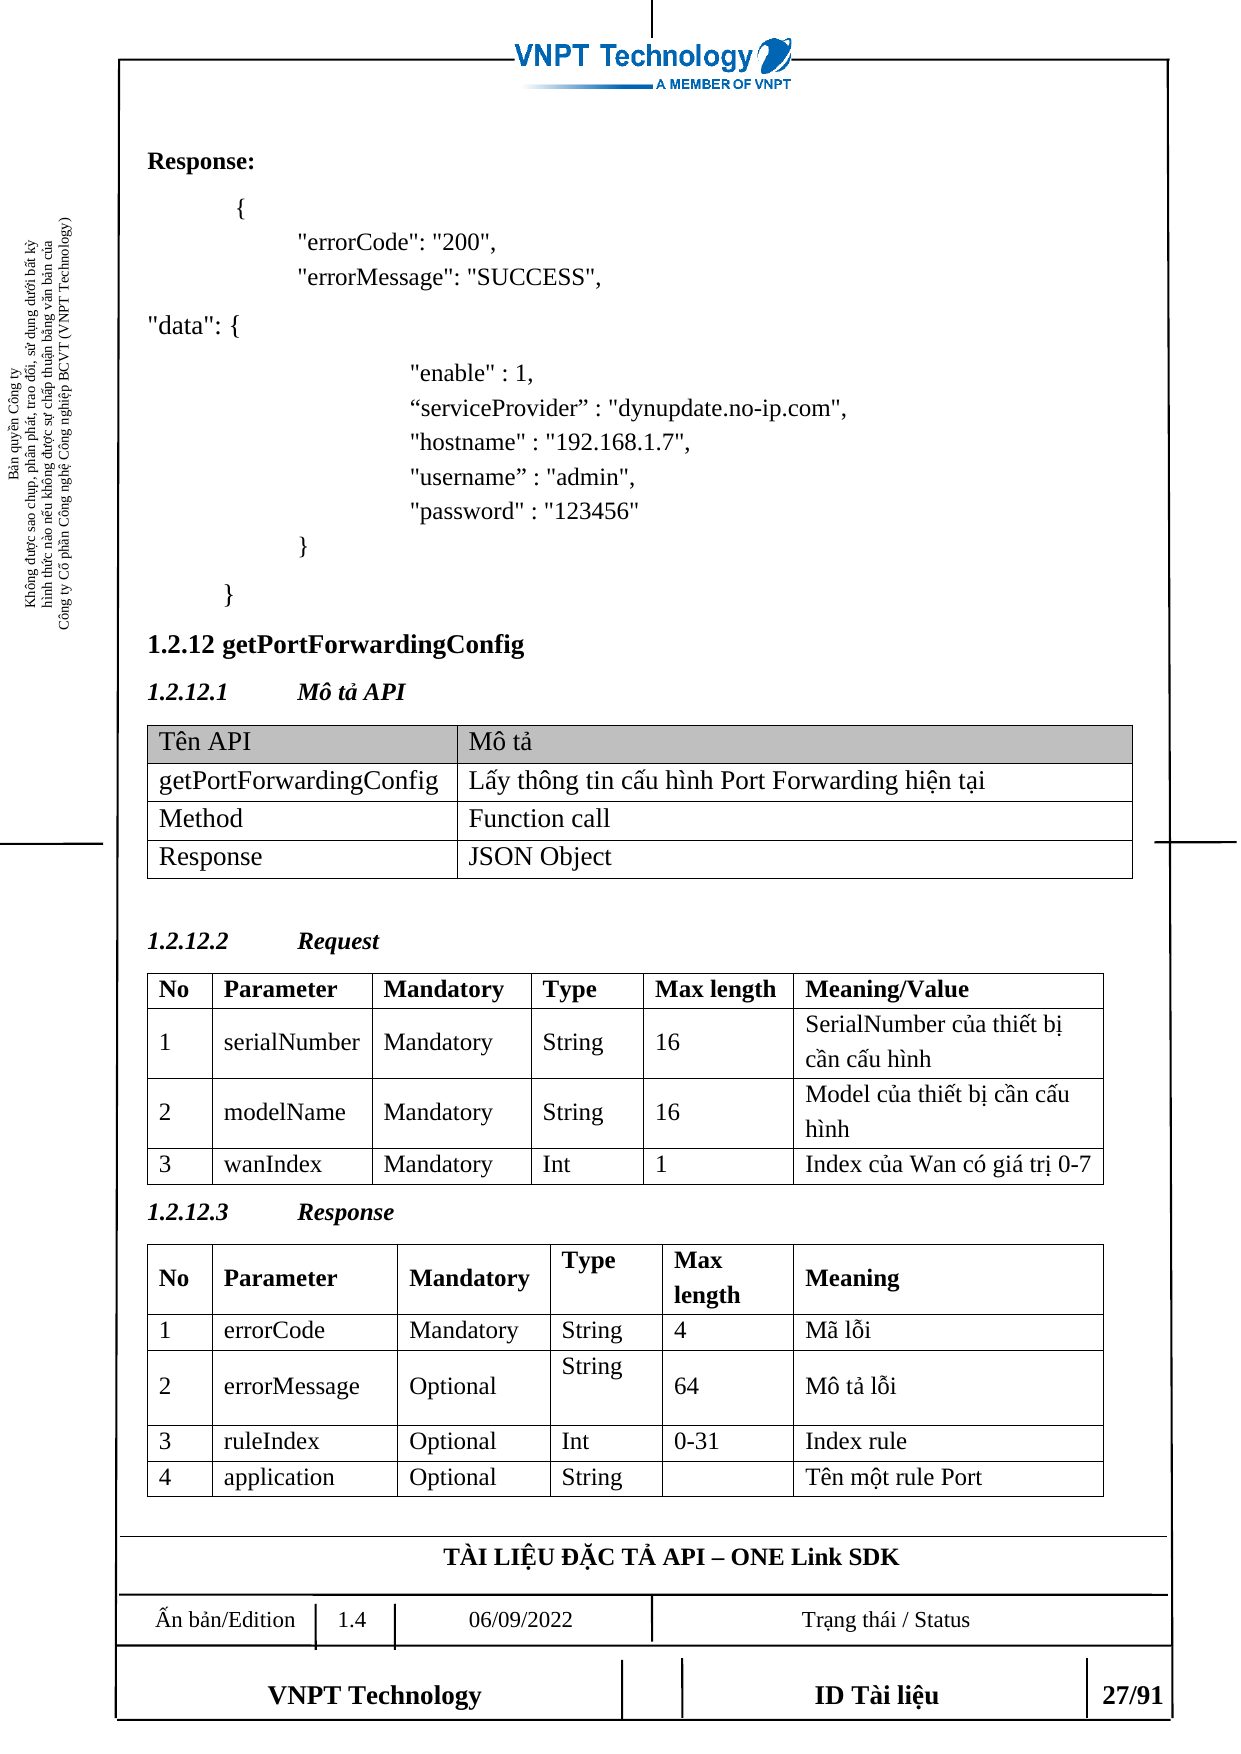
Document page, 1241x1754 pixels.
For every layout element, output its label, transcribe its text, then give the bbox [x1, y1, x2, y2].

table_header Meaning [794, 1245, 1103, 1314]
table_cell Mandatory [373, 1079, 531, 1148]
table_cell Index rule [794, 1426, 1103, 1461]
table_cell Response [148, 841, 457, 878]
table_cell serialNumber [213, 1009, 372, 1078]
table_header Max length [644, 974, 793, 1008]
text } [297, 531, 1152, 560]
subtitle Mô tả API [147, 677, 1152, 706]
subtitle Response [147, 1197, 1152, 1226]
table_cell Mô tả lỗi [794, 1351, 1103, 1425]
text Response: [147, 146, 1152, 174]
text "errorMessage": "SUCCESS", [297, 262, 1152, 291]
table_header Mandatory [373, 974, 531, 1008]
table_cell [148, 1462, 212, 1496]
table_header No [148, 974, 212, 1008]
table_cell 64 [663, 1351, 793, 1425]
table_header Mandatory [398, 1245, 550, 1314]
table_header Max length [663, 1245, 793, 1314]
table_cell Index của Wan có giá trị 0-7 [794, 1149, 1103, 1184]
table_cell String [551, 1315, 662, 1350]
table_cell 3 [148, 1426, 212, 1461]
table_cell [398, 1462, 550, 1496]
table_cell 16 [644, 1079, 793, 1148]
picture [514, 38, 792, 89]
table_header Parameter [213, 1245, 397, 1314]
table_cell 0-31 [663, 1426, 793, 1461]
text "data": { [147, 309, 1152, 340]
text “serviceProvider” : "dynupdate.no-ip.com", [372, 393, 1152, 422]
table_header Parameter [213, 974, 372, 1008]
table_header Type [551, 1245, 662, 1314]
text "enable" : 1, [372, 358, 1152, 387]
table_cell String [532, 1079, 643, 1148]
table_cell errorCode [213, 1315, 397, 1350]
table_cell errorMessage [213, 1351, 397, 1425]
text "username” : "admin", [372, 462, 1152, 491]
table_header Type [532, 974, 643, 1008]
table_header Mô tả [458, 726, 1132, 763]
text "hostname" : "192.168.1.7", [372, 427, 1152, 456]
table_cell modelName [213, 1079, 372, 1148]
table_cell Mã lỗi [794, 1315, 1103, 1350]
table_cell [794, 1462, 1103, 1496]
table_cell Int [532, 1149, 643, 1184]
table_cell JSON Object [458, 841, 1132, 878]
table_cell Int [551, 1426, 662, 1461]
table_cell Method [148, 802, 457, 839]
table_cell 1 [148, 1315, 212, 1350]
subtitle getPortForwardingConfig [147, 628, 1152, 659]
table_cell String [532, 1009, 643, 1078]
table_cell Lấy thông tin cấu hình Port Forwarding hiện tại [458, 764, 1132, 801]
table_cell ruleIndex [213, 1426, 397, 1461]
table_cell String [551, 1351, 662, 1425]
text "password" : "123456" [372, 496, 1152, 525]
table_cell Optional [398, 1351, 550, 1425]
table_header Tên API [148, 726, 457, 763]
table_cell Model của thiết bị cần cấu hình [794, 1079, 1103, 1148]
table_cell 16 [644, 1009, 793, 1078]
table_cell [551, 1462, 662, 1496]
text "errorCode": "200", [297, 227, 1152, 256]
table_cell getPortForwardingConfig [148, 764, 457, 801]
table_header No [148, 1245, 212, 1314]
text { [222, 193, 1152, 222]
table_cell 2 [148, 1351, 212, 1425]
table_cell 3 [148, 1149, 212, 1184]
table_cell Optional [398, 1426, 550, 1461]
table_cell Function call [458, 802, 1132, 839]
table_cell 4 [663, 1315, 793, 1350]
table_cell SerialNumber của thiết bị cần cấu hình [794, 1009, 1103, 1078]
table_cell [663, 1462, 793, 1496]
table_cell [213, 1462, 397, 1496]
table_cell 2 [148, 1079, 212, 1148]
table_cell 1 [644, 1149, 793, 1184]
subtitle Request [147, 926, 1152, 954]
table_cell Mandatory [373, 1009, 531, 1078]
table_cell Mandatory [373, 1149, 531, 1184]
table_cell wanIndex [213, 1149, 372, 1184]
text } [147, 578, 1152, 609]
table_cell 1 [148, 1009, 212, 1078]
table_header Meaning/Value [794, 974, 1103, 1008]
table_cell Mandatory [398, 1315, 550, 1350]
